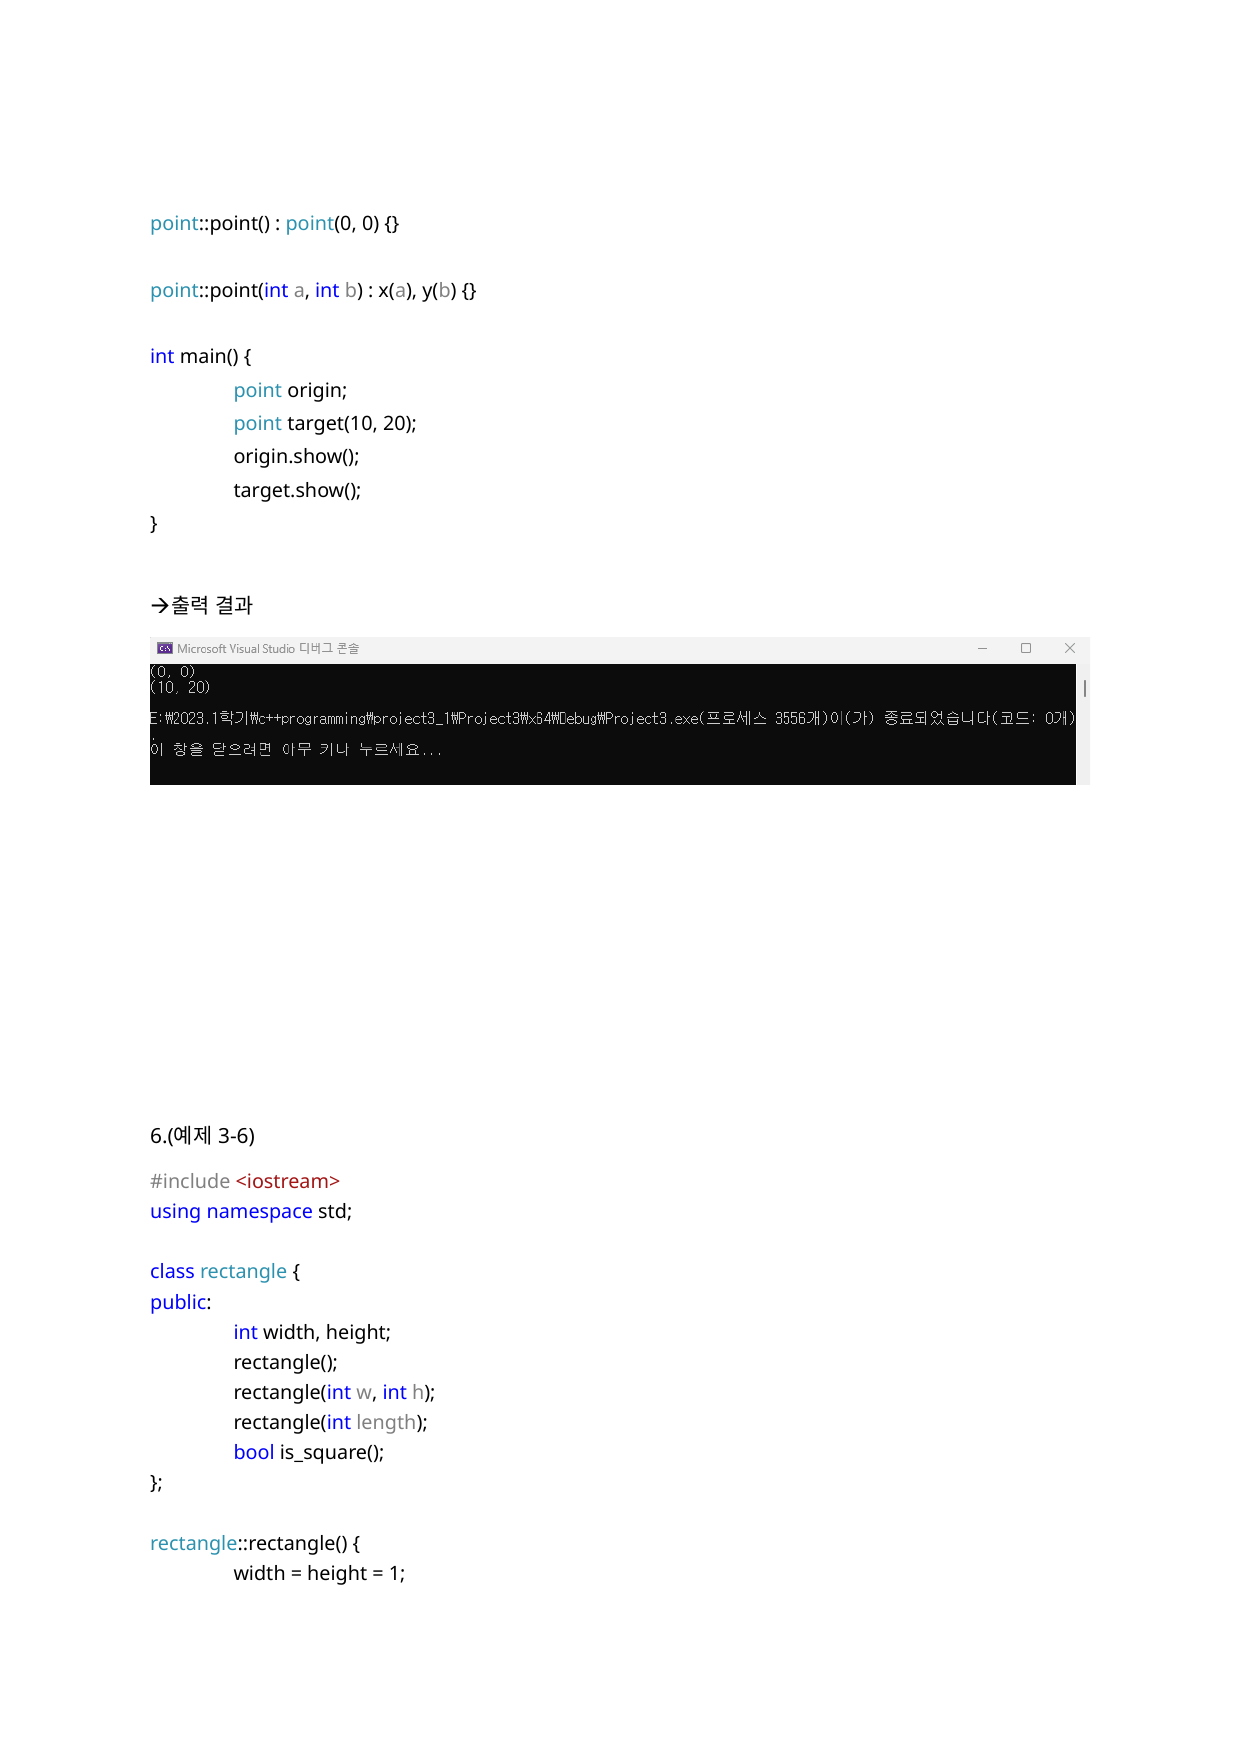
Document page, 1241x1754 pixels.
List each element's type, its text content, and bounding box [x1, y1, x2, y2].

text bool is_square(); [150, 1438, 1090, 1465]
text using namespace std; [150, 1198, 1090, 1224]
picture [150, 637, 1091, 785]
text point origin; [150, 377, 1090, 402]
text point target(10, 20); [150, 411, 1090, 436]
text 출력 결과 [150, 589, 1090, 619]
text width = height = 1; [150, 1559, 1090, 1586]
text public: [150, 1288, 1090, 1315]
text origin.show(); [150, 444, 1090, 469]
text target.show(); [150, 477, 1090, 502]
text rectangle::rectangle() { [150, 1529, 1090, 1556]
text } [150, 511, 1090, 536]
text rectangle(int length); [150, 1408, 1090, 1435]
text class rectangle { [150, 1258, 1090, 1285]
text int main() { [150, 344, 1090, 369]
text point::point() : point(0, 0) {} [150, 211, 1090, 236]
text point::point(int a, int b) : x(a), y(b) {} [150, 277, 1090, 302]
text 6.(예제 3-6) [218, 1119, 1090, 1149]
text int width, height; [150, 1318, 1090, 1345]
text rectangle(); [150, 1348, 1090, 1375]
text #include <iostream> [150, 1167, 1090, 1194]
text }; [150, 1468, 1090, 1496]
text rectangle(int w, int h); [150, 1378, 1090, 1405]
